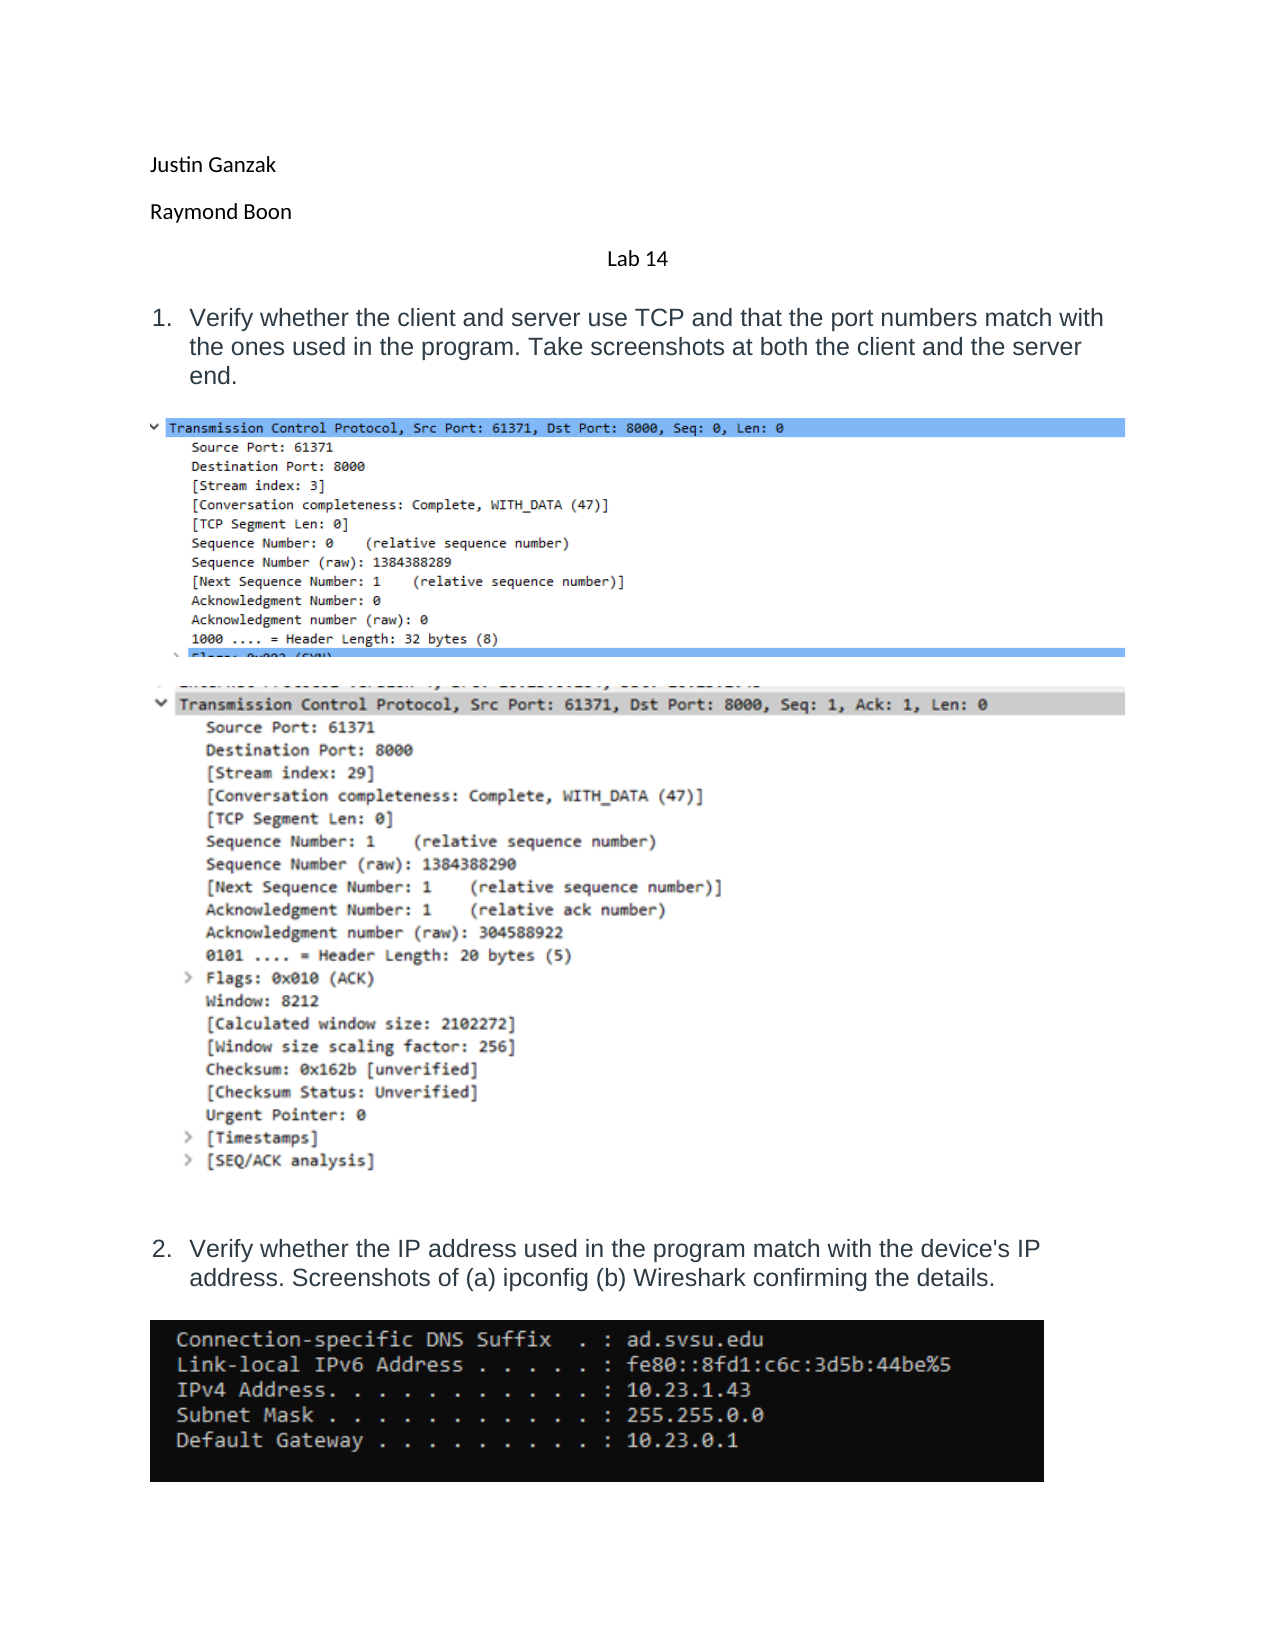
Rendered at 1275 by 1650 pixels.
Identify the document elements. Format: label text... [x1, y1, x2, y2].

picture [150, 686, 1125, 1205]
picture [150, 1320, 1044, 1482]
text Justin Ganzak [150, 150, 1125, 178]
text Lab 14 [150, 244, 1125, 272]
list Verify whether the client and server use TCP and that the port numbers match with the ones used in the program. Take screenshots at both the client and the server end. [152, 303, 1125, 389]
picture [150, 418, 1125, 657]
text Raymond Boon [150, 197, 1125, 225]
list Verify whether the IP address used in the program match with the device's IP address. Screenshots of (a) ipconfig (b) Wireshark confirming the details. [152, 1234, 1125, 1292]
